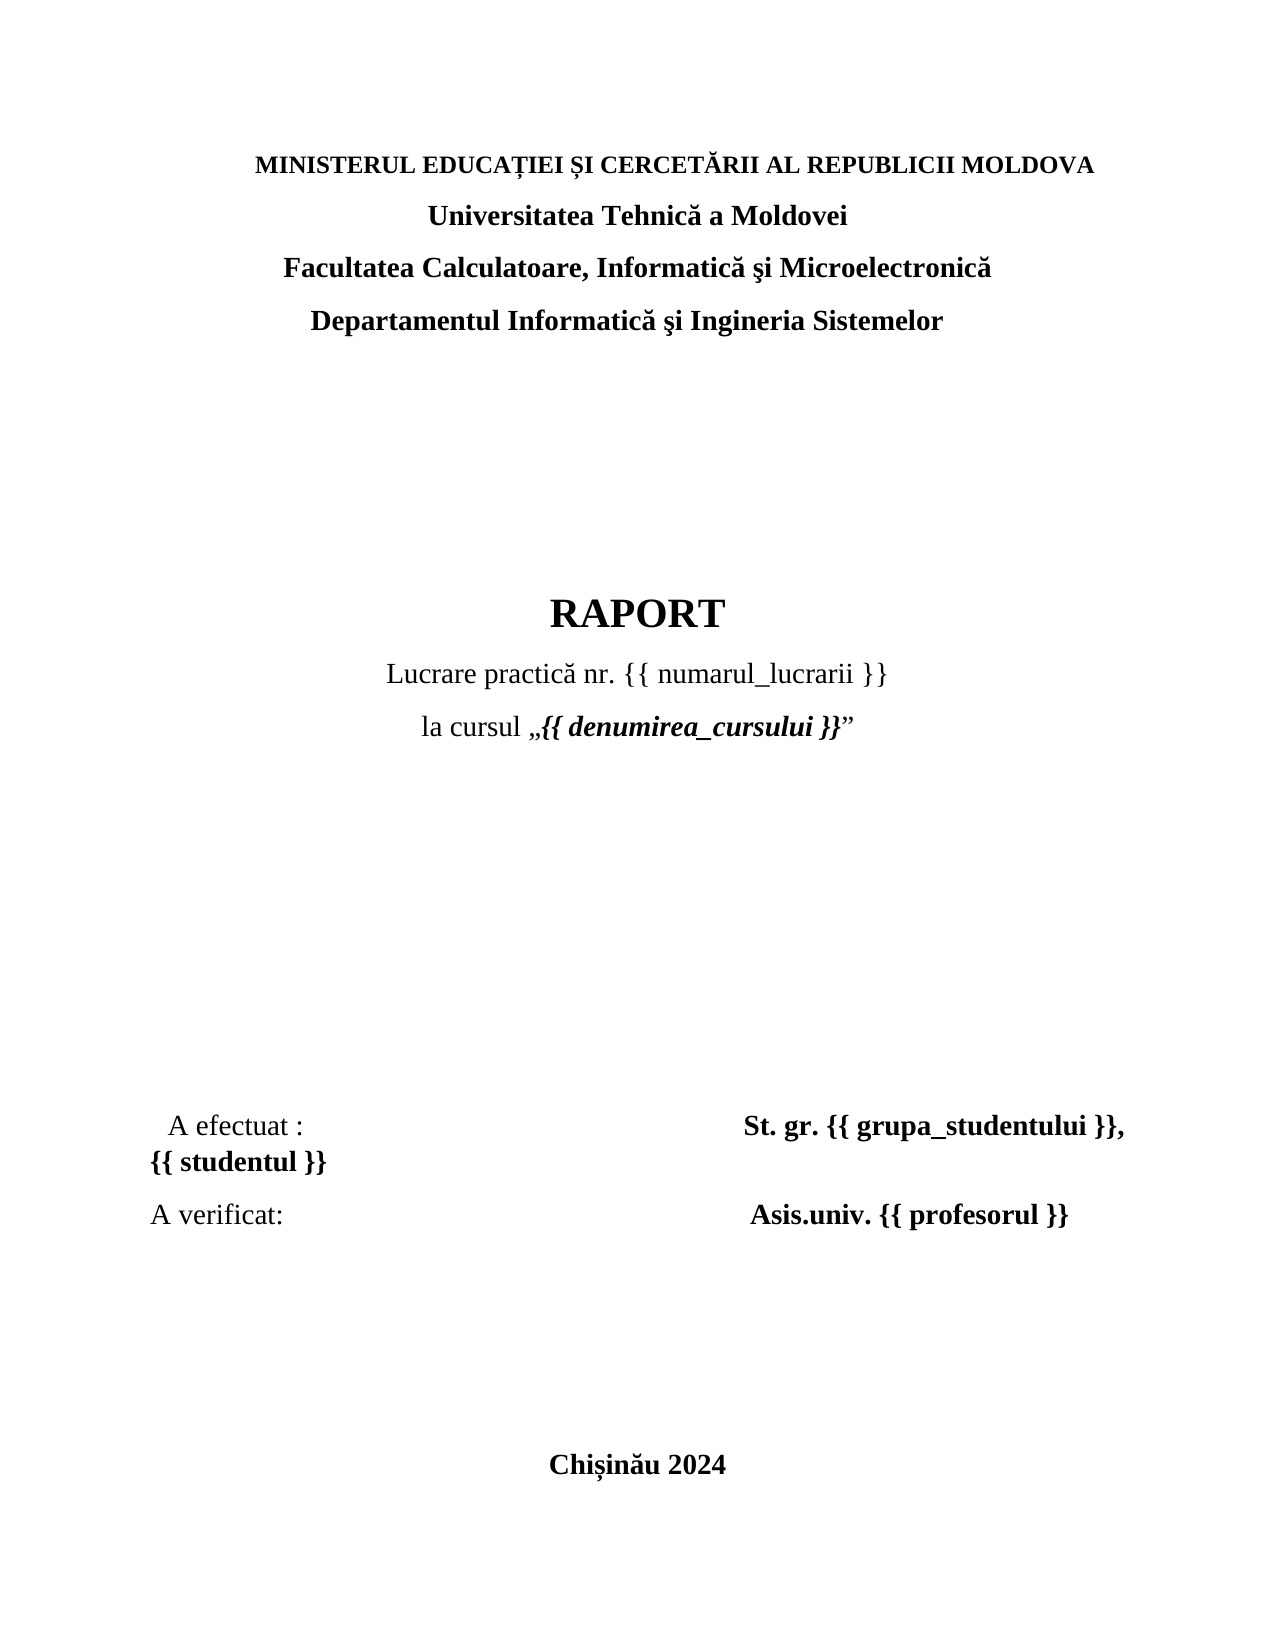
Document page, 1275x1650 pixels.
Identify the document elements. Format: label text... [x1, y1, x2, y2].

text Chișinău 2024 [150, 1447, 1125, 1481]
text Facultatea Calculatoare, Informatică şi Microelectronică [150, 251, 1125, 284]
text Universitatea Tehnică a Moldovei [150, 198, 1125, 231]
text Lucrare practică nr. {{ numarul_lucrarii }} [150, 657, 1125, 690]
text RAPORT [150, 588, 1125, 636]
text MINISTERUL EDUCAȚIEI ȘI CERCETĂRII AL REPUBLICII MOLDOVA [150, 150, 1125, 179]
text A verificat: Asis.univ. {{ profesorul }} [150, 1197, 1125, 1231]
text la cursul „{{ denumirea_cursului }}” [150, 709, 1125, 743]
text Departamentul Informatică şi Ingineria Sistemelor [150, 303, 1125, 337]
text A efectuat : St. gr. {{ grupa_studentului }}, {{ studentul }} [150, 1108, 1125, 1178]
